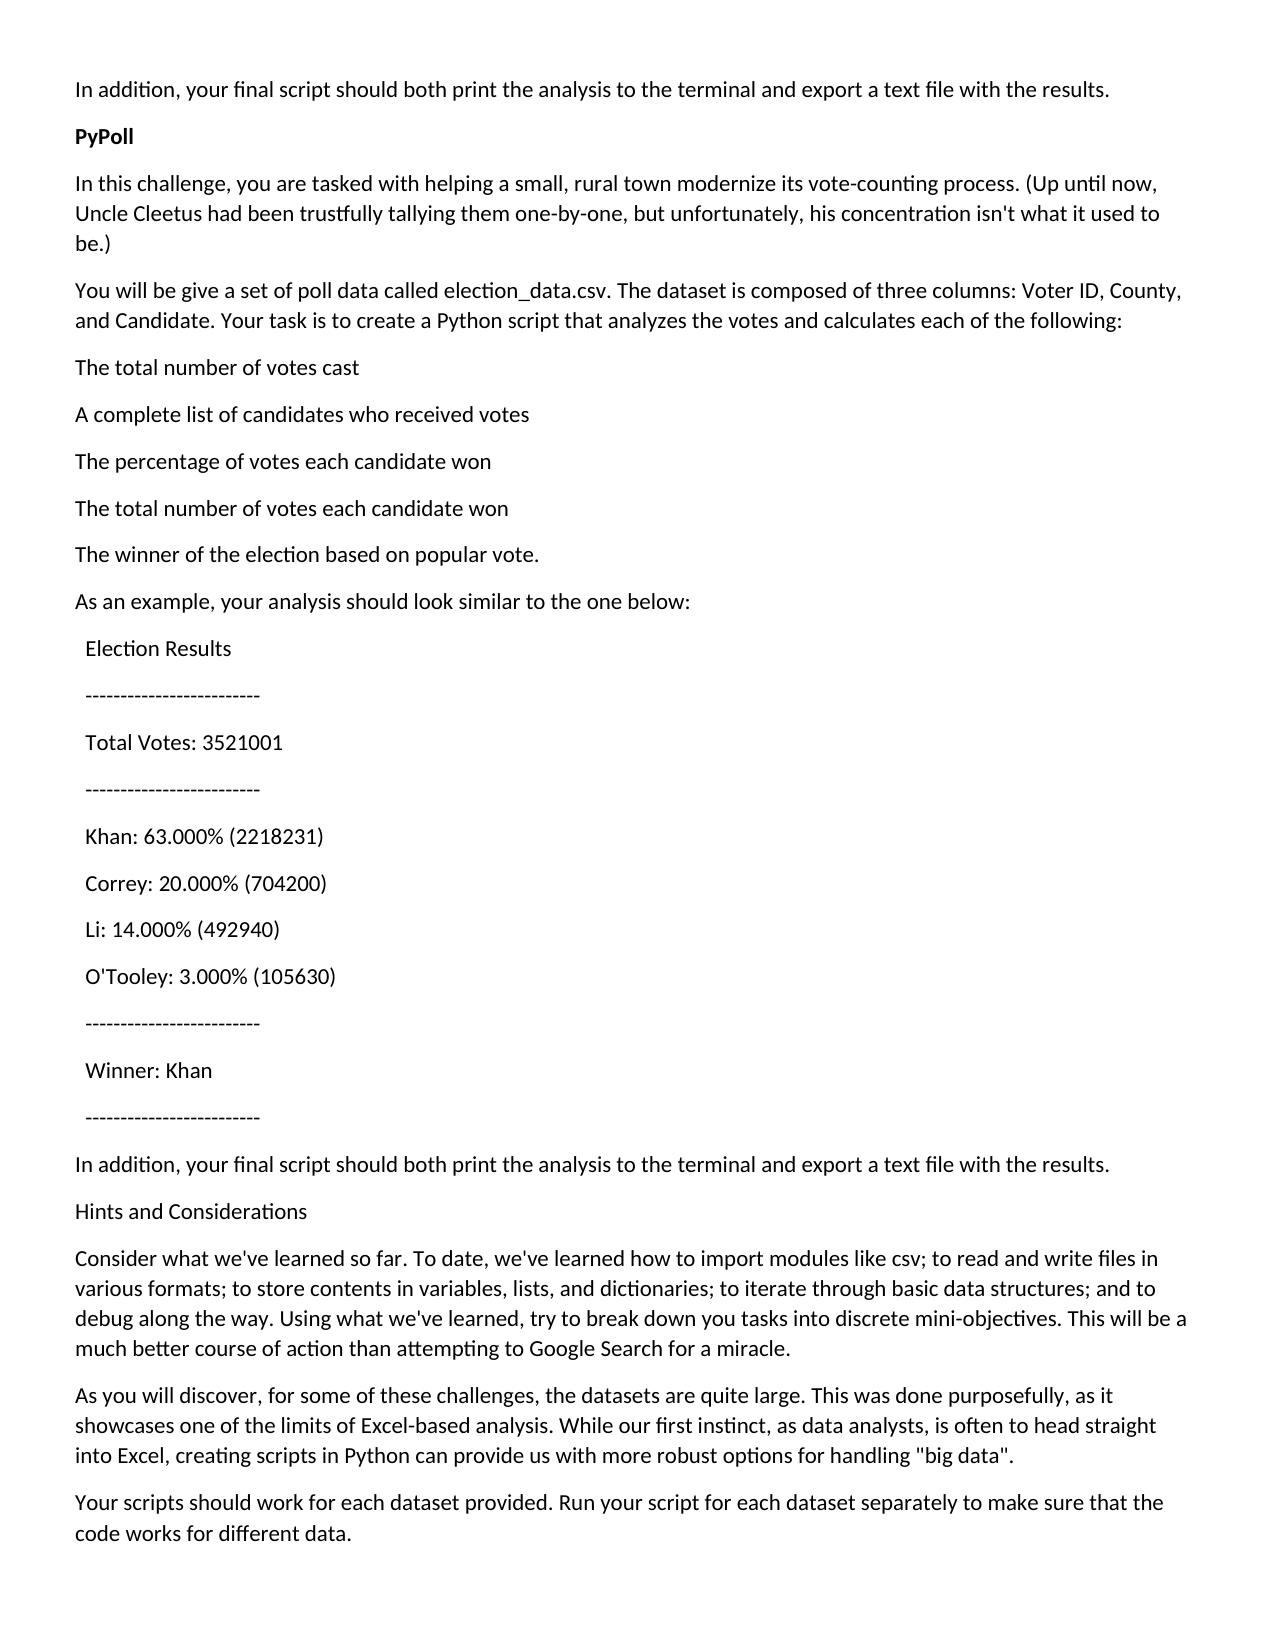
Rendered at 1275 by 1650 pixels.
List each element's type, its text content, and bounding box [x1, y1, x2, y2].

text You will be give a set of poll data called election_data.csv. The dataset is composed of three columns: Voter ID, County, and Candidate. Your task is to create a Python script that analyzes the votes and calculates each of the following: [75, 276, 1200, 334]
text ------------------------- [75, 775, 1200, 803]
text Winner: Khan [75, 1056, 1200, 1084]
text The percentage of votes each candidate won [75, 447, 1200, 475]
text ------------------------- [75, 1103, 1200, 1131]
text PyPoll [75, 122, 1200, 150]
text Your scripts should work for each dataset provided. Run your script for each dataset separately to make sure that the code works for different data. [75, 1488, 1200, 1547]
text As an example, your analysis should look similar to the one below: [75, 587, 1200, 616]
text In addition, your final script should both print the analysis to the terminal and export a text file with the results. [75, 1150, 1200, 1178]
text Total Votes: 3521001 [75, 728, 1200, 756]
text Election Results [75, 634, 1200, 662]
text ------------------------- [75, 681, 1200, 709]
text Li: 14.000% (492940) [75, 916, 1200, 944]
text The total number of votes each candidate won [75, 494, 1200, 522]
text As you will discover, for some of these challenges, the datasets are quite large. This was done purposefully, as it showcases one of the limits of Excel-based analysis. While our first instinct, as data analysts, is often to head straight into Excel, creating scripts in Python can provide us with more robust options for handling "big data". [75, 1381, 1200, 1470]
text Consider what we've learned so far. To date, we've learned how to import modules like csv; to read and write files in various formats; to store contents in variables, lists, and dictionaries; to iterate through basic data structures; and to debug along the way. Using what we've learned, try to break down you tasks into discrete mini-objectives. This will be a much better course of action than attempting to Google Search for a miracle. [75, 1244, 1200, 1362]
text Khan: 63.000% (2218231) [75, 822, 1200, 850]
text A complete list of candidates who received votes [75, 400, 1200, 428]
text The total number of votes cast [75, 353, 1200, 381]
text O'Tooley: 3.000% (105630) [75, 962, 1200, 991]
text Hints and Considerations [75, 1197, 1200, 1225]
text Correy: 20.000% (704200) [75, 869, 1200, 897]
text ------------------------- [75, 1009, 1200, 1037]
text In addition, your final script should both print the analysis to the terminal and export a text file with the results. [75, 75, 1200, 103]
text The winner of the election based on popular vote. [75, 541, 1200, 569]
text In this challenge, you are tasked with helping a small, rural town modernize its vote-counting process. (Up until now, Uncle Cleetus had been trustfully tallying them one-by-one, but unfortunately, his concentration isn't what it used to be.) [75, 169, 1200, 257]
